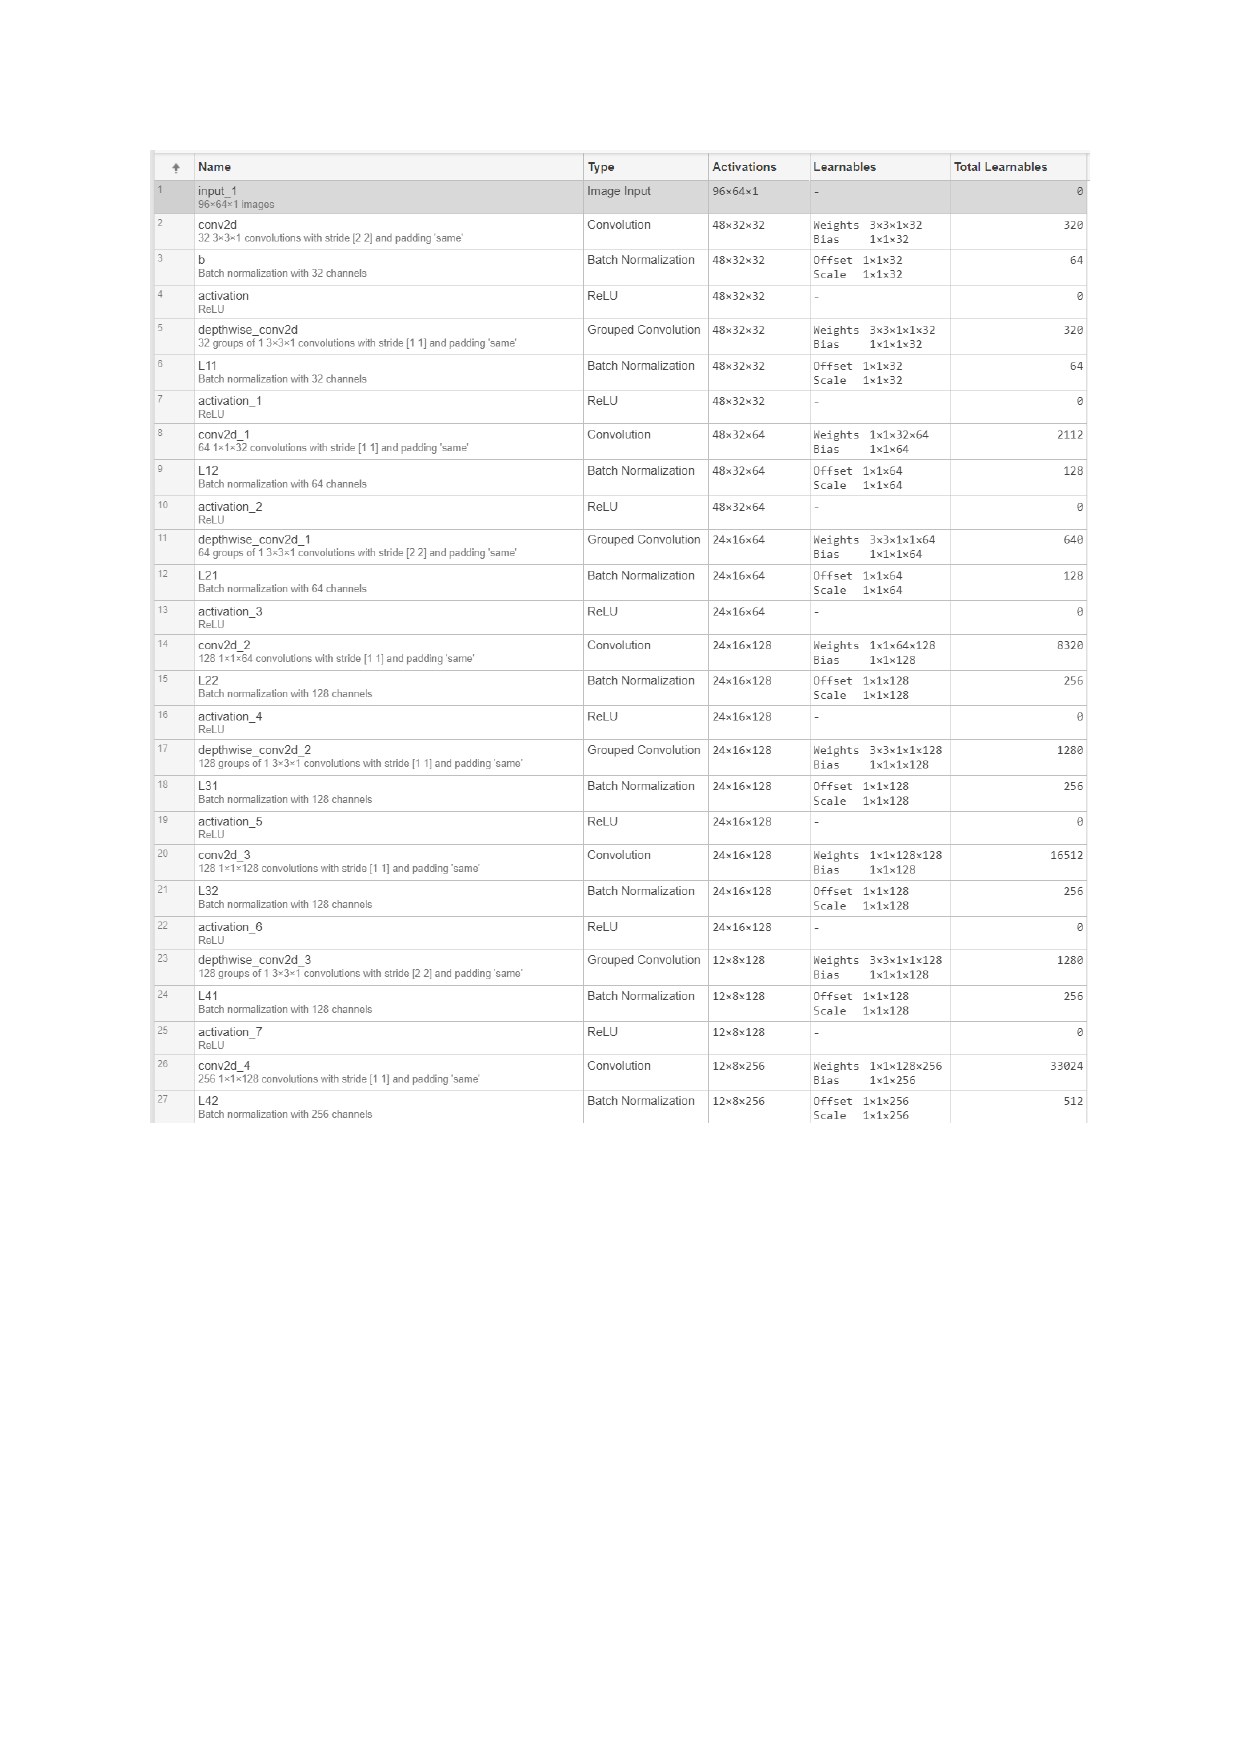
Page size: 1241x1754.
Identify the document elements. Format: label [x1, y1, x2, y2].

picture [150, 150, 1091, 1123]
